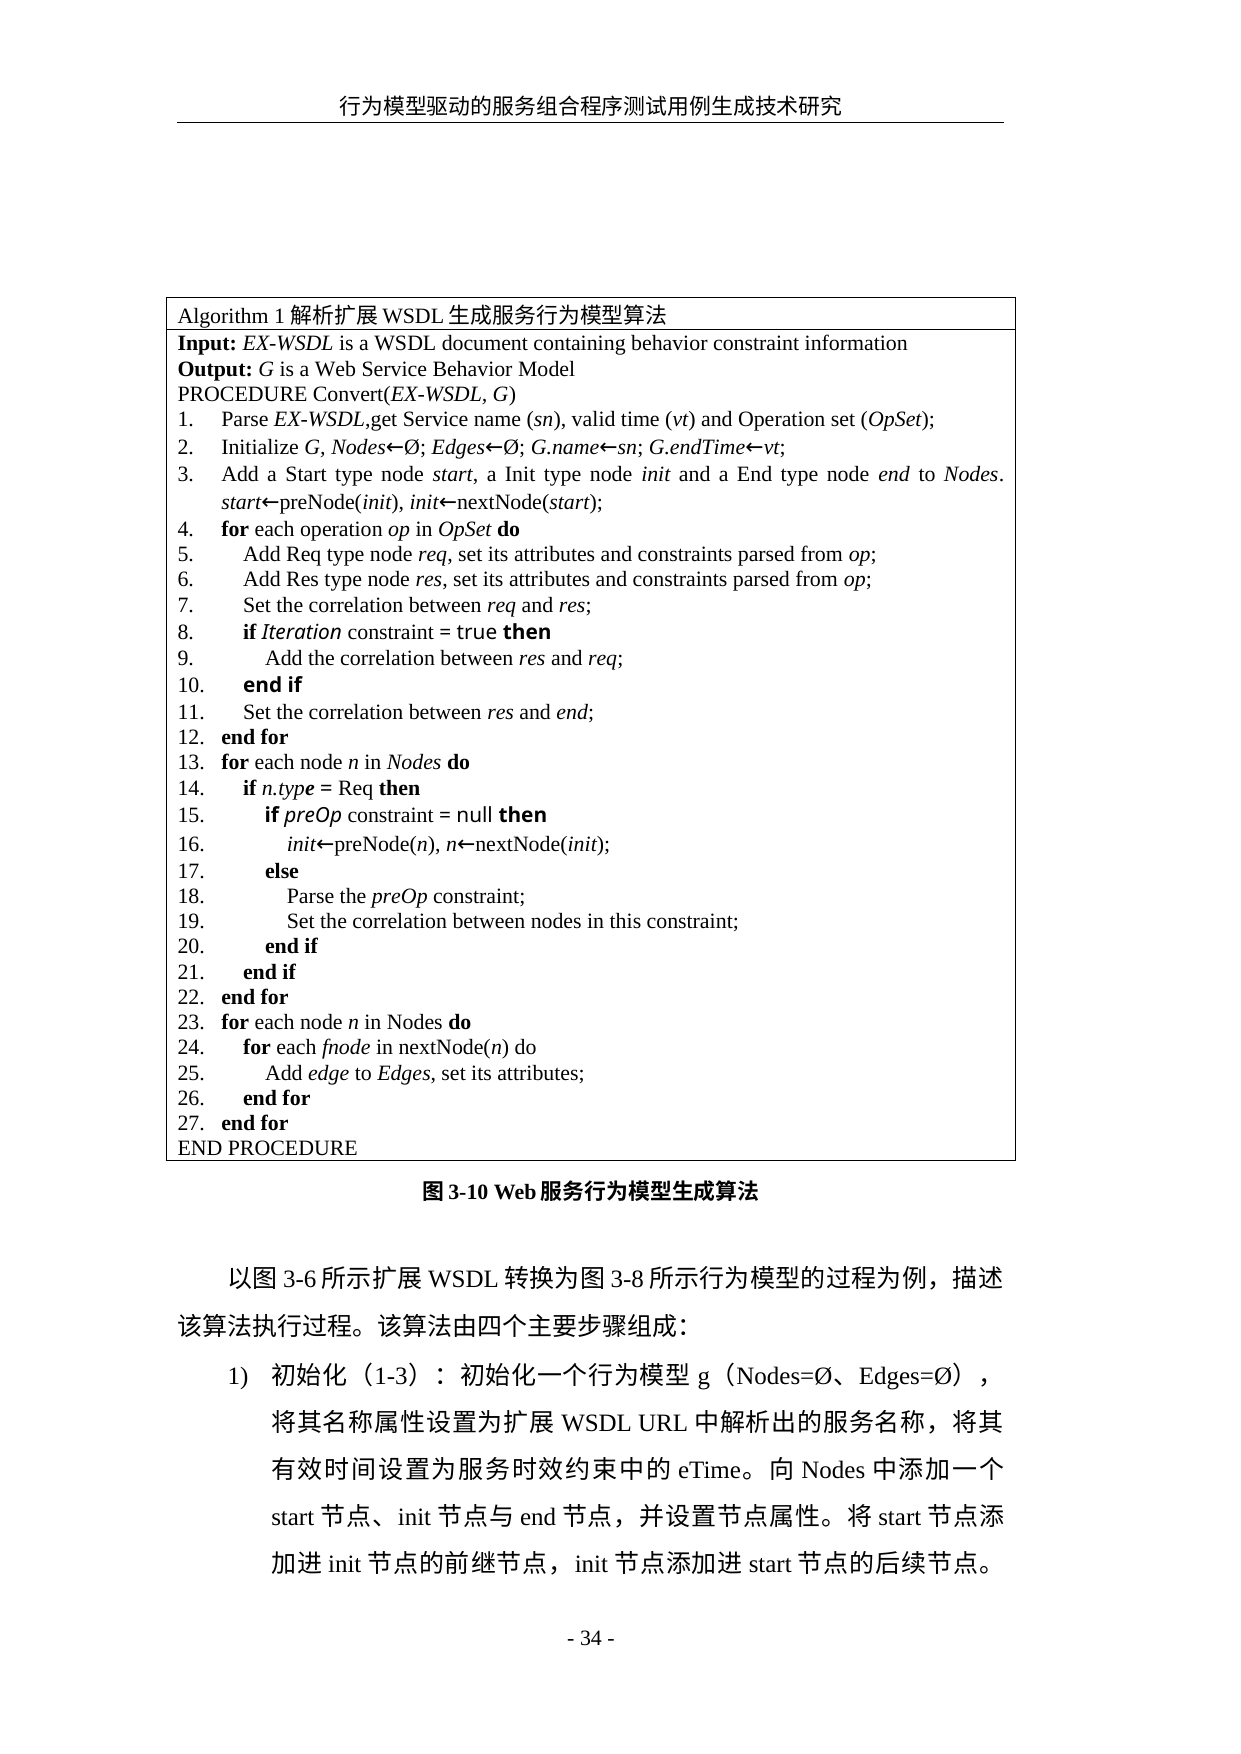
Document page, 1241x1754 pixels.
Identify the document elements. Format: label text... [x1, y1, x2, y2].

table_header Algorithm 1 解析扩展WSDL生成服务行为模型算法 [167, 298, 1015, 329]
text 以图3-6所示扩展WSDL转换为图3-8所示行为模型的过程为例，描述该算法执行过程。该算法由四个主要步骤组成： [177, 1259, 1004, 1342]
text 图3-10 Web服务行为模型生成算法 [177, 1174, 1004, 1206]
table_cell Input: EX-WSDL is a WSDL document containing behavior constraint information Output: G is a Web Service Behavior Model PROCEDURE Convert(EX-WSDL, G) Parse EX-WSDL,get Service name (sn), valid time (vt) and Operation set (OpSet); Initialize G, Nodes←Ø; Edges←Ø; G.name←sn; G.endTime←vt; Add a Start type node start, a Init type node init and a End type node end to Nodes. start←preNode(init), init←nextNode(start); for each operation op in OpSet do Add Req type node req, set its attributes and constraints parsed from op; Add Res type node res, set its attributes and constraints parsed from op; Set the correlation between req and res; if Iteration constraint = true then Add the correlation between res and req; end if Set the correlation between res and end; end for for each node n in Nodes do if n.type = Req then if preOp constraint = null then init←preNode(n), n←nextNode(init); else Parse the preOp constraint; Set the correlation between nodes in this constraint; end if end if end for for each node n in Nodes do for each fnode in nextNode(n) do Add edge to Edges, set its attributes; end for end for END PROCEDURE [167, 330, 1015, 1160]
